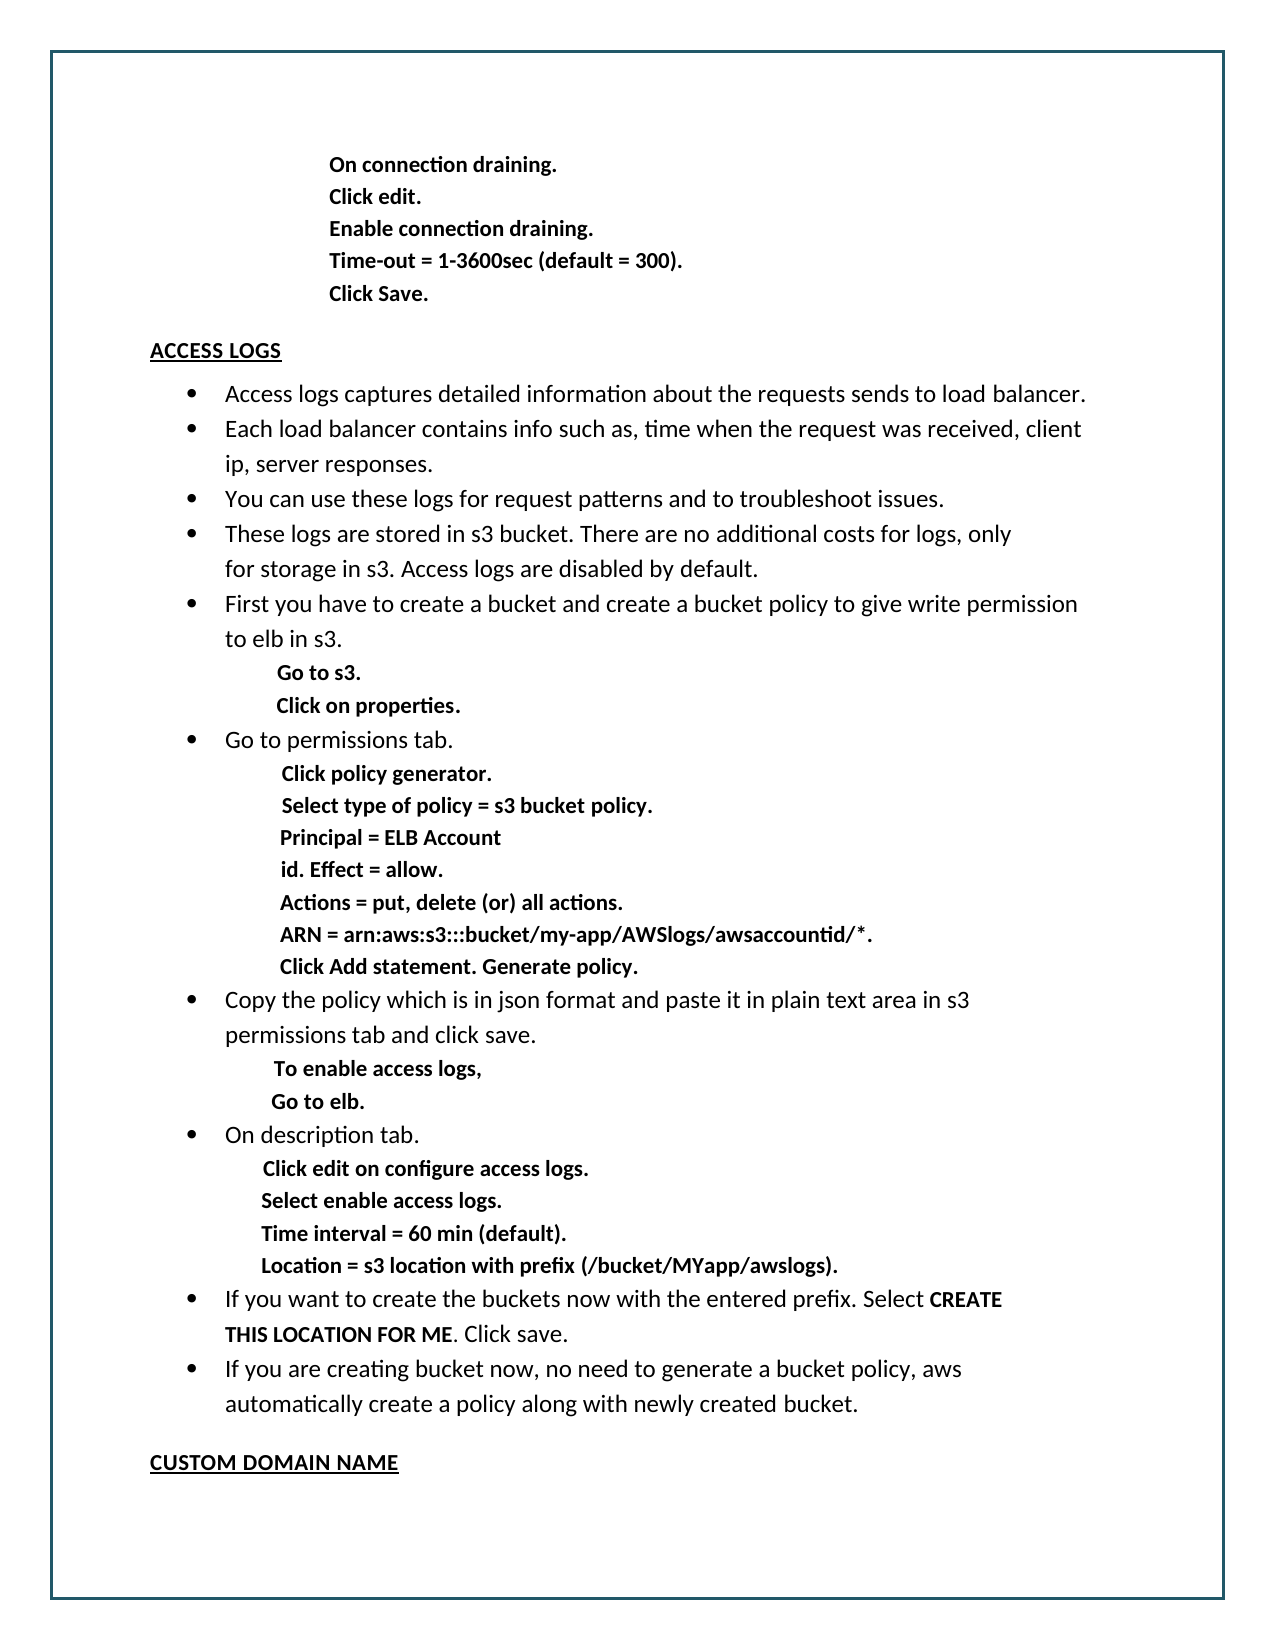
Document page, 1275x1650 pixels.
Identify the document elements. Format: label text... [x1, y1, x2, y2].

text Actions = put, delete (or) all actions. [280, 888, 1125, 916]
text ARN = arn:aws:s3:::bucket/my-app/AWSlogs/awsaccountid/*. Click Add statement. Generate policy. [280, 920, 901, 980]
list Select enable access logs. [225, 1187, 1085, 1215]
list Time interval = 60 min (default). [225, 1219, 1085, 1247]
list Each load balancer contains info such as, time when the request was received, client ip, server responses. [187, 413, 1102, 478]
list Click on properties. [225, 690, 967, 719]
list Click edit on configure access logs. [225, 1154, 1085, 1182]
list Click policy generator. [225, 759, 967, 787]
text On connection draining. [308, 150, 813, 178]
text Time-out = 1-3600sec (default = 300). [308, 247, 1125, 274]
list Location = s3 location with prefix (/bucket/MYapp/awslogs). [225, 1251, 1085, 1279]
list First you have to create a bucket and create a bucket policy to give write permission to elb in s3. [187, 588, 1094, 653]
text Principal = ELB Account id. Effect = allow. [280, 823, 529, 884]
list On description tab. [187, 1119, 1085, 1150]
title CUSTOM DOMAIN NAME [150, 1448, 1125, 1476]
list If you are creating bucket now, no need to generate a bucket policy, aws automatically create a policy along with newly created bucket. [187, 1353, 1095, 1419]
list These logs are stored in s3 bucket. There are no additional costs for logs, only for storage in s3. Access logs are disabled by default. [187, 518, 1036, 583]
list You can use these logs for request patterns and to troubleshoot issues. [187, 483, 1102, 513]
list Access logs captures detailed information about the requests sends to load balancer. [187, 378, 1125, 408]
text Enable connection draining. [308, 214, 813, 242]
list Go to permissions tab. [187, 724, 967, 754]
text Click edit. [308, 182, 813, 210]
list Go to s3. [225, 658, 967, 686]
list To enable access logs, [225, 1054, 1085, 1082]
text Click Save. [308, 279, 1125, 307]
list Go to elb. [225, 1087, 1085, 1115]
list Copy the policy which is in json format and paste it in plain text area in s3 permissions tab and click save. [187, 984, 1086, 1050]
list If you want to create the buckets now with the entered prefix. Select CREATE THIS LOCATION FOR ME. Click save. [187, 1283, 1048, 1349]
title ACCESS LOGS [150, 336, 1125, 364]
list Select type of policy = s3 bucket policy. [225, 791, 967, 819]
